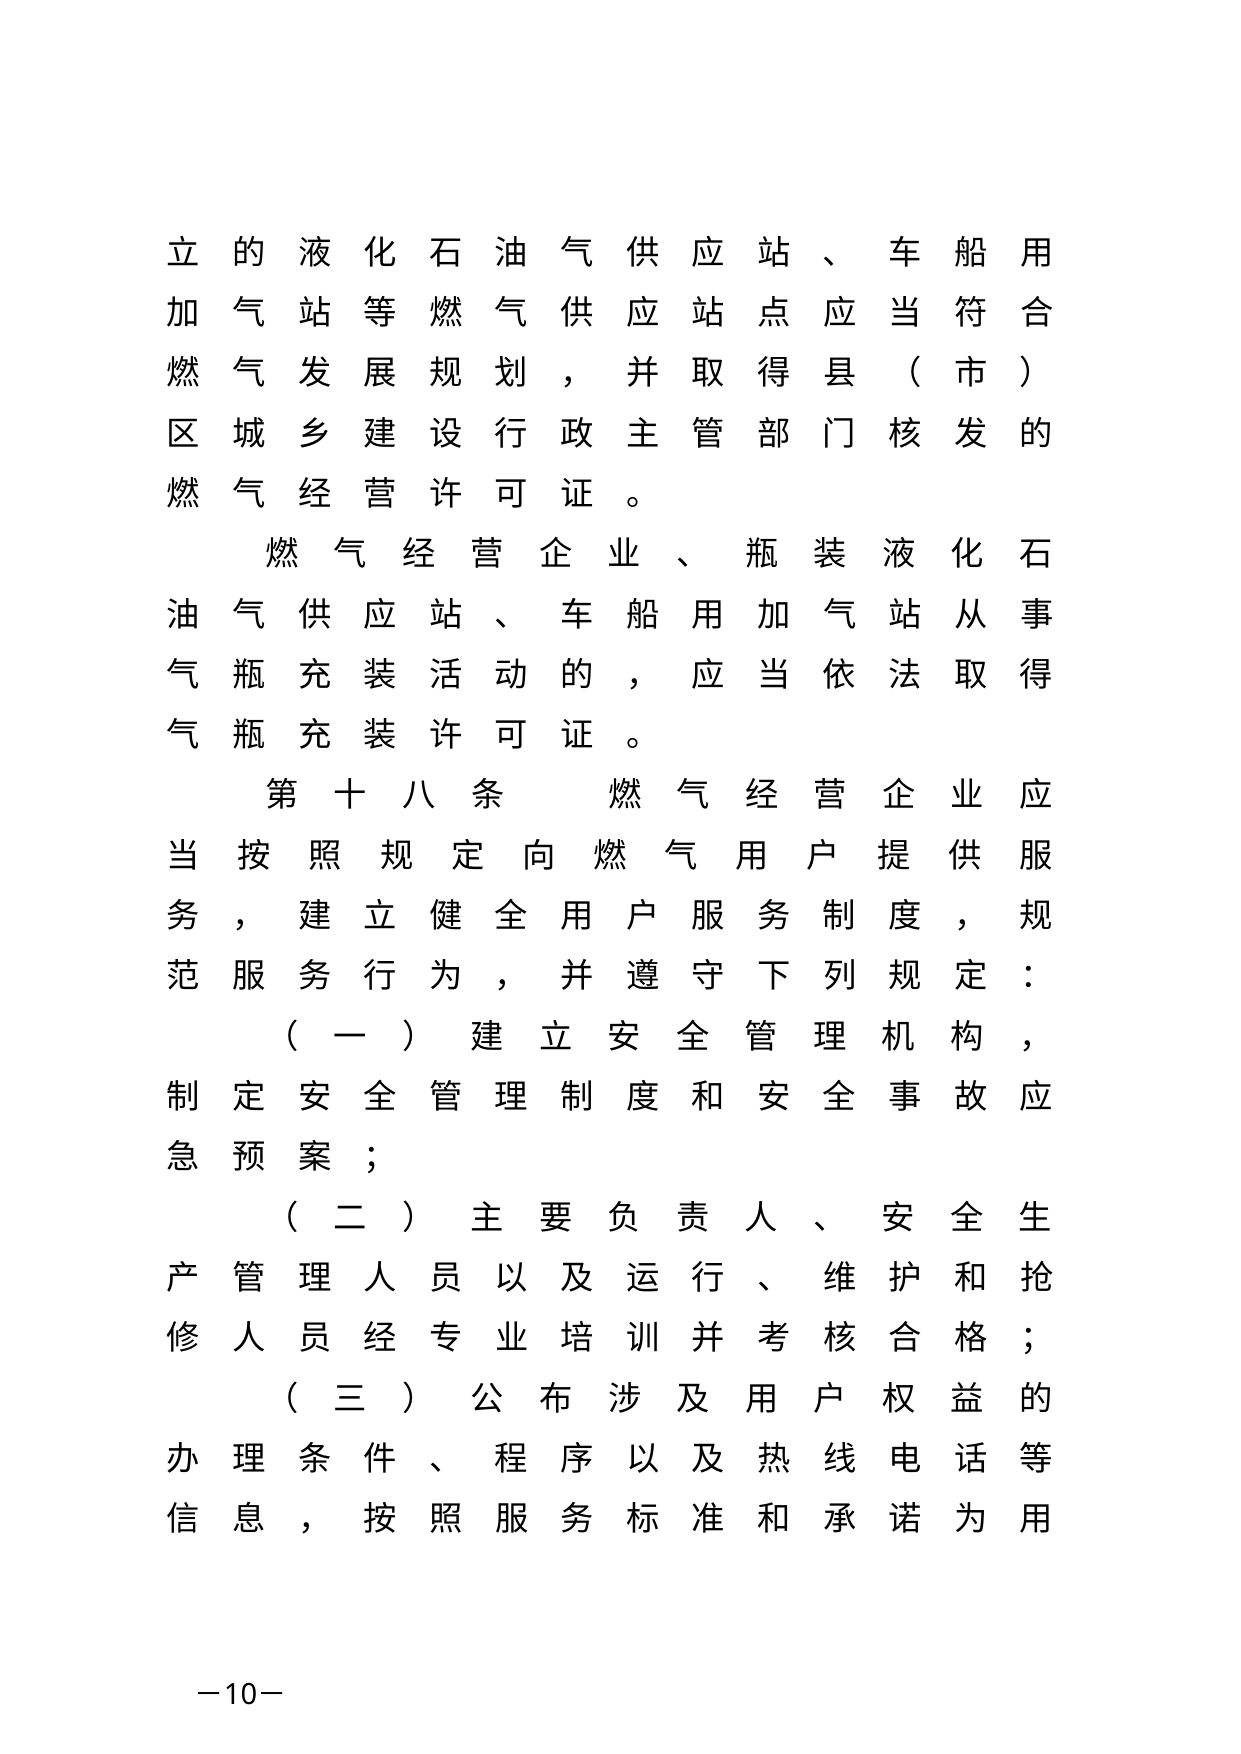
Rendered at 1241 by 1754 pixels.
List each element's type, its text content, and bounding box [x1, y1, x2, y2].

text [167, 1365, 1085, 1546]
text 燃气经营企业、瓶装液化石油气供应站、车船用加气站从事气瓶充装活动的，应当依法取得气瓶充装许可证。 [167, 521, 1085, 762]
text 第十八条 燃气经营企业应当按照规定向燃气用户提供服务，建立健全用户服务制度，规范服务行为，并遵守下列规定： [167, 762, 1085, 1003]
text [167, 219, 1085, 521]
text （一）建立安全管理机构，制定安全管理制度和安全事故应急预案； [167, 1003, 1085, 1184]
text （二）主要负责人、安全生产管理人员以及运行、维护和抢修人员经专业培训并考核合格； [167, 1184, 1085, 1365]
